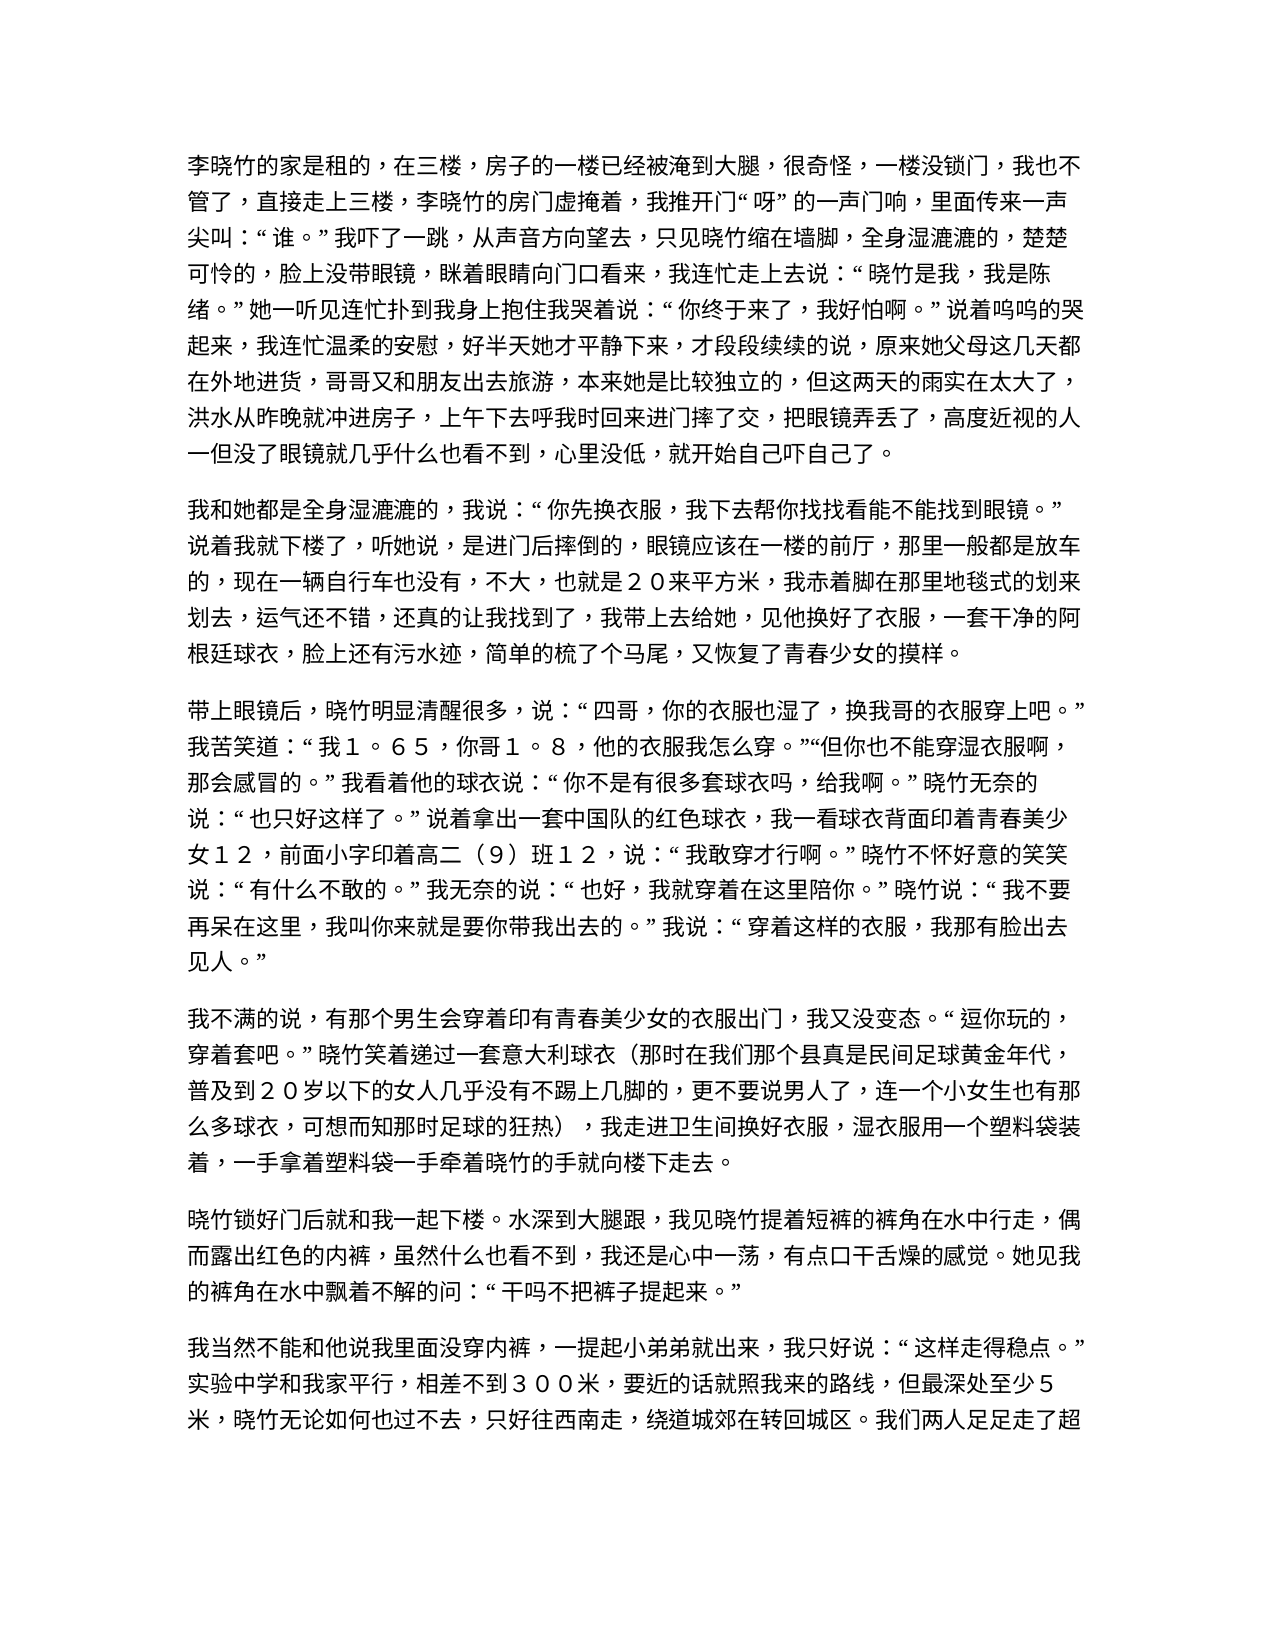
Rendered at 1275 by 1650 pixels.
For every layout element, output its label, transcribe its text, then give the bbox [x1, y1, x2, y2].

text 李晓竹的家是租的，在三楼，房子的一楼已经被淹到大腿，很奇怪，一楼没锁门，我也不管了，直接走上三楼，李晓竹的房门虚掩着，我推开门“ 呀” 的一声门响，里面传来一声尖叫：“ 谁。” 我吓了一跳，从声音方向望去，只见晓竹缩在墙脚，全身湿漉漉的，楚楚可怜的，脸上没带眼镜，眯着眼睛向门口看来，我连忙走上去说：“ 晓竹是我，我是陈绪。” 她一听见连忙扑到我身上抱住我哭着说：“ 你终于来了，我好怕啊。” 说着呜呜的哭起来，我连忙温柔的安慰，好半天她才平静下来，才段段续续的说，原来她父母这几天都在外地进货，哥哥又和朋友出去旅游，本来她是比较独立的，但这两天的雨实在太大了，洪水从昨晚就冲进房子，上午下去呼我时回来进门摔了交，把眼镜弄丢了，高度近视的人一但没了眼镜就几乎什么也看不到，心里没低，就开始自己吓自己了。 [187, 150, 1087, 469]
text 带上眼镜后，晓竹明显清醒很多，说：“ 四哥，你的衣服也湿了，换我哥的衣服穿上吧。” 我苦笑道：“ 我１。６５，你哥１。８，他的衣服我怎么穿。”“但你也不能穿湿衣服啊，那会感冒的。” 我看着他的球衣说：“ 你不是有很多套球衣吗，给我啊。” 晓竹无奈的说：“ 也只好这样了。” 说着拿出一套中国队的红色球衣，我一看球衣背面印着青春美少女１２，前面小字印着高二（９）班１２，说：“ 我敢穿才行啊。” 晓竹不怀好意的笑笑说：“ 有什么不敢的。” 我无奈的说：“ 也好，我就穿着在这里陪你。” 晓竹说：“ 我不要再呆在这里，我叫你来就是要你带我出去的。” 我说：“ 穿着这样的衣服，我那有脸出去见人。” [187, 695, 1087, 978]
text 我不满的说，有那个男生会穿着印有青春美少女的衣服出门，我又没变态。“ 逗你玩的，穿着套吧。” 晓竹笑着递过一套意大利球衣（那时在我们那个县真是民间足球黄金年代，普及到２０岁以下的女人几乎没有不踢上几脚的，更不要说男人了，连一个小女生也有那么多球衣，可想而知那时足球的狂热），我走进卫生间换好衣服，湿衣服用一个塑料袋装着，一手拿着塑料袋一手牵着晓竹的手就向楼下走去。 [187, 1003, 1087, 1178]
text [187, 1332, 1087, 1435]
text 晓竹锁好门后就和我一起下楼。水深到大腿跟，我见晓竹提着短裤的裤角在水中行走，偶而露出红色的内裤，虽然什么也看不到，我还是心中一荡，有点口干舌燥的感觉。她见我的裤角在水中飘着不解的问：“ 干吗不把裤子提起来。” [187, 1204, 1087, 1307]
text 我和她都是全身湿漉漉的，我说：“ 你先换衣服，我下去帮你找找看能不能找到眼镜。” 说着我就下楼了，听她说，是进门后摔倒的，眼镜应该在一楼的前厅，那里一般都是放车的，现在一辆自行车也没有，不大，也就是２０来平方米，我赤着脚在那里地毯式的划来划去，运气还不错，还真的让我找到了，我带上去给她，见他换好了衣服，一套干净的阿根廷球衣，脸上还有污水迹，简单的梳了个马尾，又恢复了青春少女的摸样。 [187, 494, 1087, 669]
